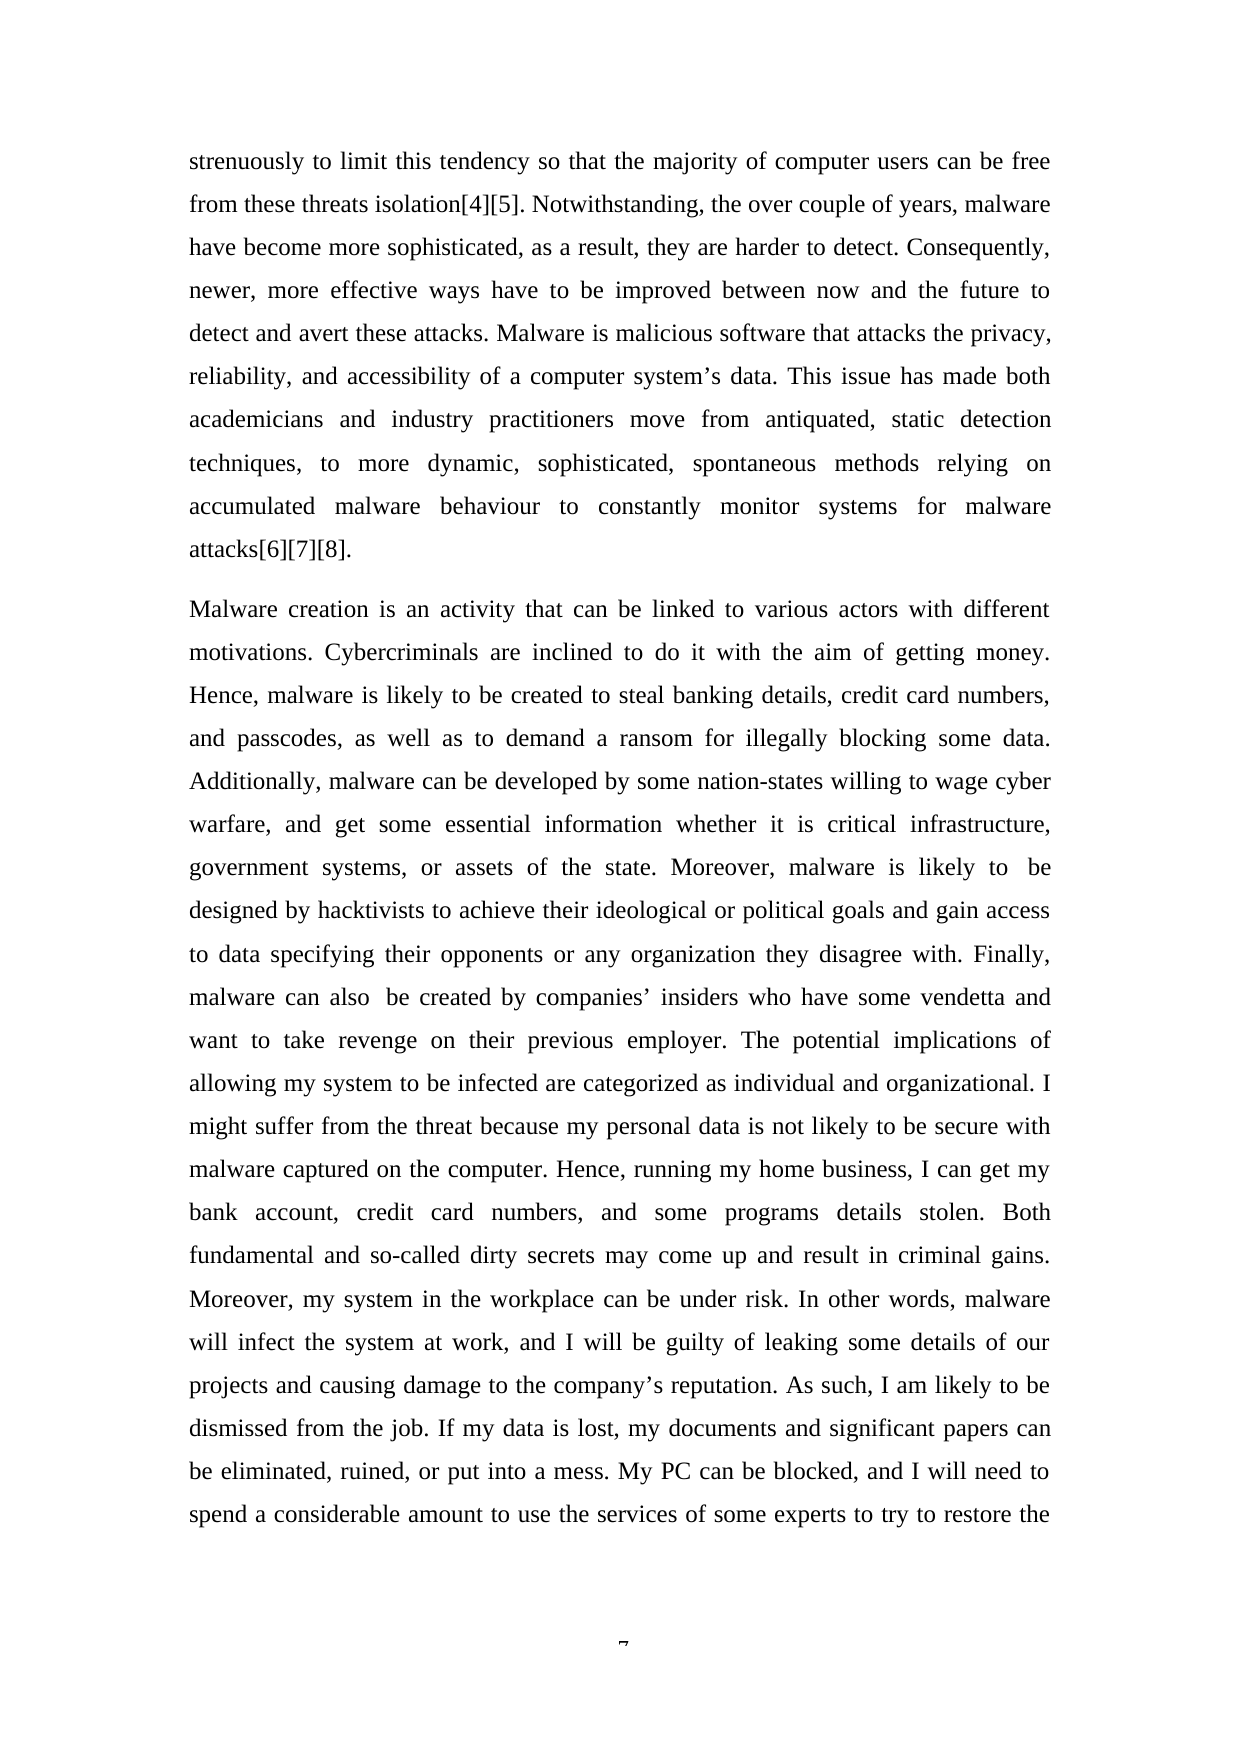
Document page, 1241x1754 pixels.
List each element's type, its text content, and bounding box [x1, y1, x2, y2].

text Malware creation is an activity that can be linked to various actors with different motivations. Cybercriminals are inclined to do it with the aim of getting money. Hence, malware is likely to be created to steal banking details, credit card numbers, and passcodes, as well as to demand a ransom for illegally blocking some data. Additionally, malware can be developed by some nation-states willing to wage cyber warfare, and get some essential information whether it is critical infrastructure, government systems, or assets of the state. Moreover, malware is likely to be designed by hacktivists to achieve their ideological or political goals and gain access to data specifying their opponents or any organization they disagree with. Finally, malware can also be created by companies’ insiders who have some vendetta and want to take revenge on their previous employer. The potential implications of allowing my system to be infected are categorized as individual and organizational. I might suffer from the threat because my personal data is not likely to be secure with malware captured on the computer. Hence, running my home business, I can get my bank account, credit card numbers, and some programs details stolen. Both fundamental and so-called dirty secrets may come up and result in criminal gains. Moreover, my system in the workplace can be under risk. In other words, malware will infect the system at work, and I will be guilty of leaking some details of our projects and causing damage to the company’s reputation. As such, I am likely to be dismissed from the job. If my data is lost, my documents and significant papers can be eliminated, ruined, or put into a mess. My PC can be blocked, and I will need to spend a considerable amount to use the services of some experts to try to restore the [189, 594, 1052, 1528]
text strenuously to limit this tendency so that the majority of computer users can be free from these threats isolation[4][5]. Notwithstanding, the over couple of years, malware have become more sophisticated, as a result, they are harder to detect. Consequently, newer, more effective ways have to be improved between now and the future to detect and avert these attacks. Malware is malicious software that attacks the privacy, reliability, and accessibility of a computer system’s data. This issue has made both academicians and industry practitioners move from antiquated, static detection techniques, to more dynamic, sophisticated, spontaneous methods relying on accumulated malware behaviour to constantly monitor systems for malware attacks[6][7][8]. [189, 146, 1051, 563]
